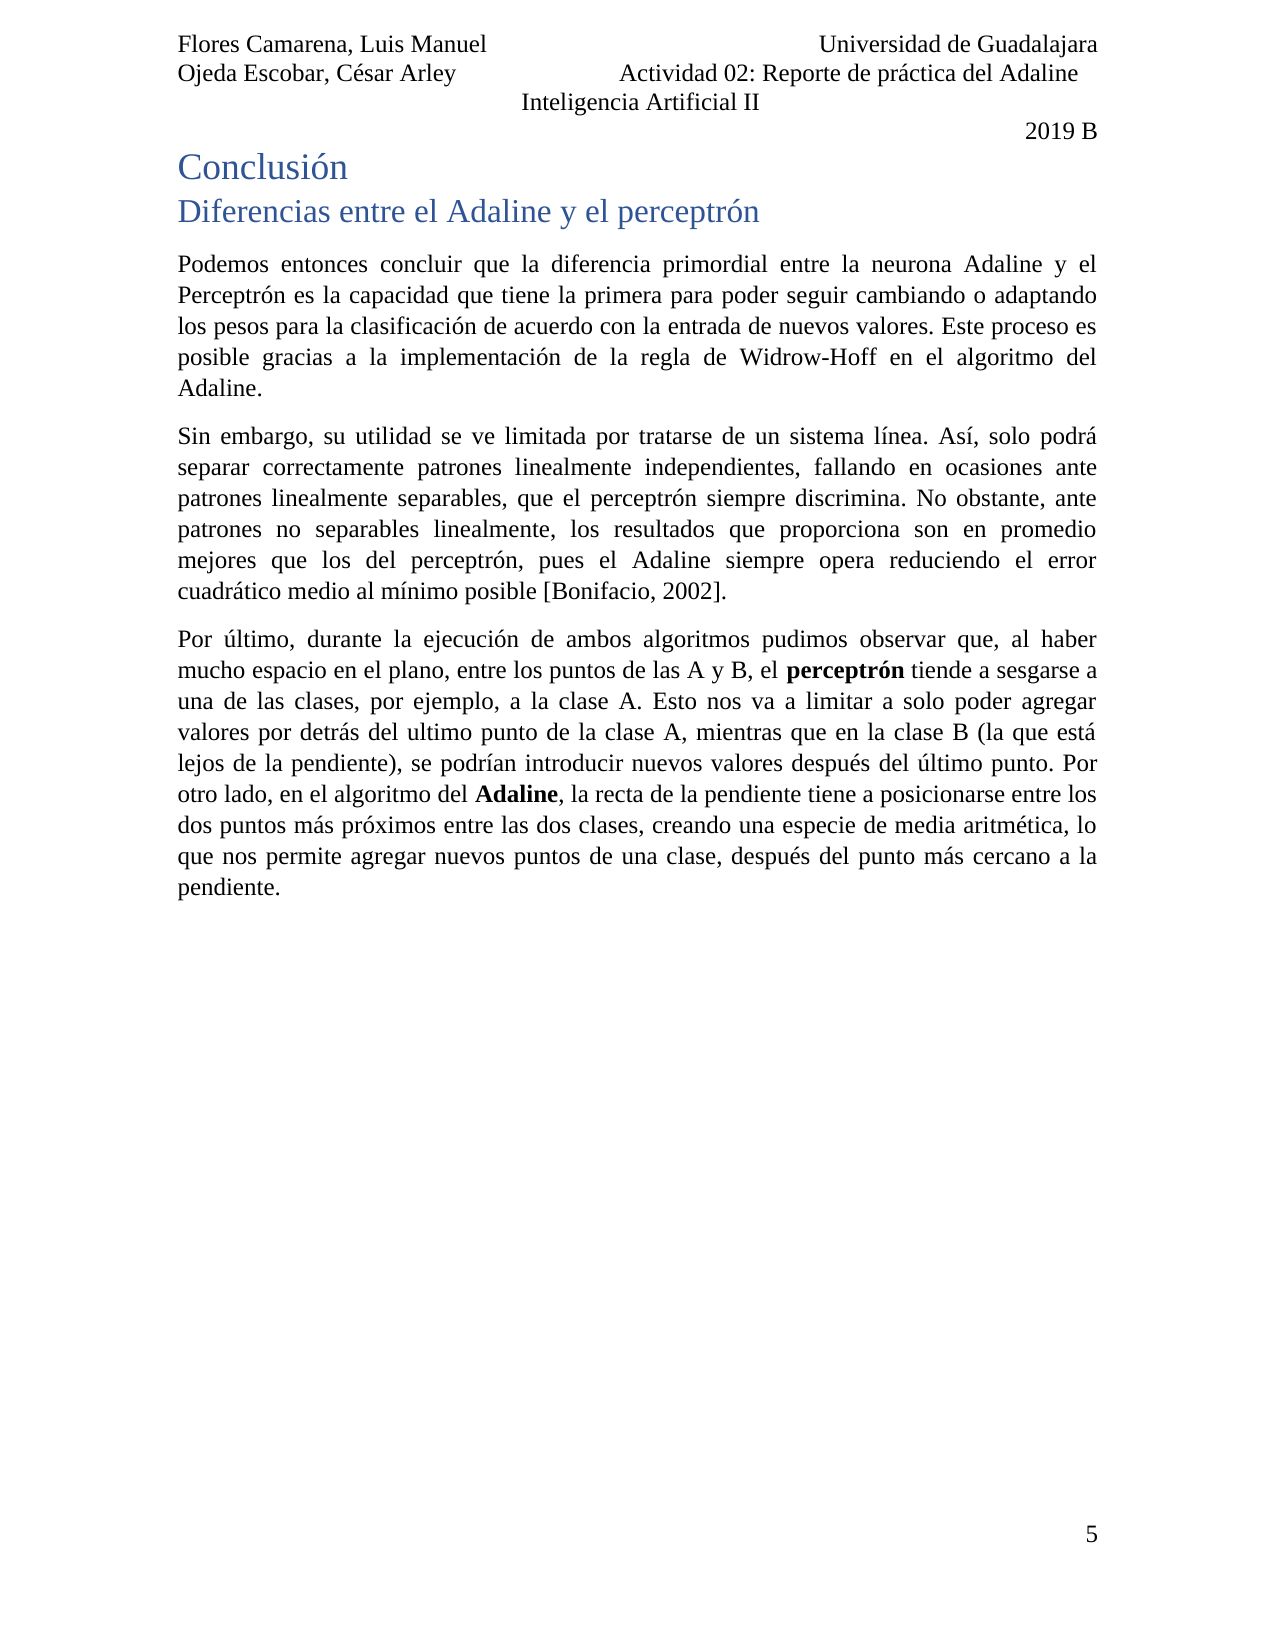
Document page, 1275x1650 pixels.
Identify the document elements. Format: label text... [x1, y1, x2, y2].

text Podemos entonces concluir que la diferencia primordial entre la neurona Adaline y el Perceptrón es la capacidad que tiene la primera para poder seguir cambiando o adaptando los pesos para la clasificación de acuerdo con la entrada de nuevos valores. Este proceso es posible gracias a la implementación de la regla de Widrow-Hoff en el algoritmo del Adaline. [177, 249, 1098, 402]
text Sin embargo, su utilidad se ve limitada por tratarse de un sistema línea. Así, solo podrá separar correctamente patrones linealmente independientes, fallando en ocasiones ante patrones linealmente separables, que el perceptrón siempre discrimina. No obstante, ante patrones no separables linealmente, los resultados que proporciona son en promedio mejores que los del perceptrón, pues el Adaline siempre opera reduciendo el error cuadrático medio al mínimo posible [Bonifacio, 2002]. [177, 421, 1098, 605]
subtitle Conclusión [177, 144, 1098, 188]
text Por último, durante la ejecución de ambos algoritmos pudimos observar que, al haber mucho espacio en el plano, entre los puntos de las A y B, el perceptrón tiende a sesgarse a una de las clases, por ejemplo, a la clase A. Esto nos va a limitar a solo poder agregar valores por detrás del ultimo punto de la clase A, mientras que en la clase B (la que está lejos de la pendiente), se podrían introducir nuevos valores después del último punto. Por otro lado, en el algoritmo del Adaline, la recta de la pendiente tiene a posicionarse entre los dos puntos más próximos entre las dos clases, creando una especie de media aritmética, lo que nos permite agregar nuevos puntos de una clase, después del punto más cercano a la pendiente. [177, 624, 1098, 901]
subtitle Diferencias entre el Adaline y el perceptrón [177, 191, 1098, 229]
